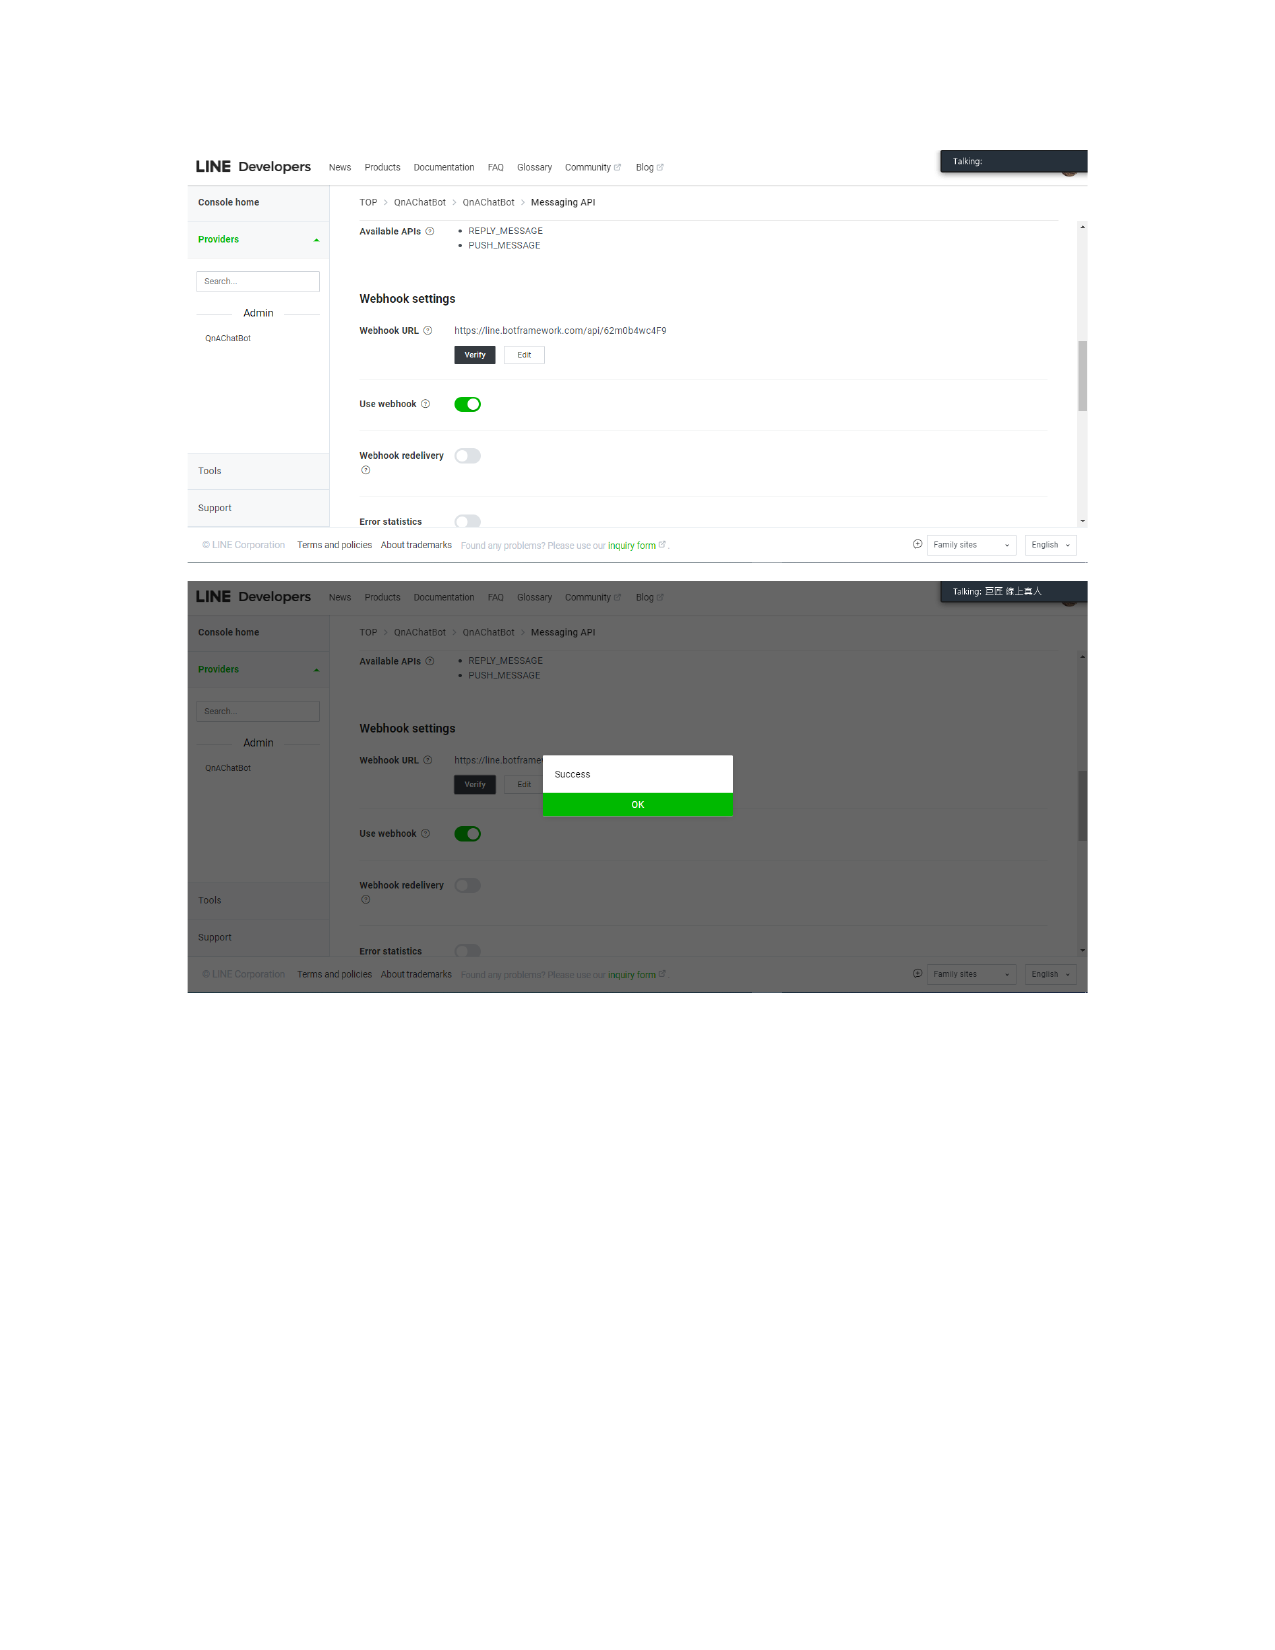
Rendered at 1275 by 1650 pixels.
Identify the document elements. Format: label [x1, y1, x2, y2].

picture [187, 581, 1088, 993]
picture [187, 150, 1088, 563]
